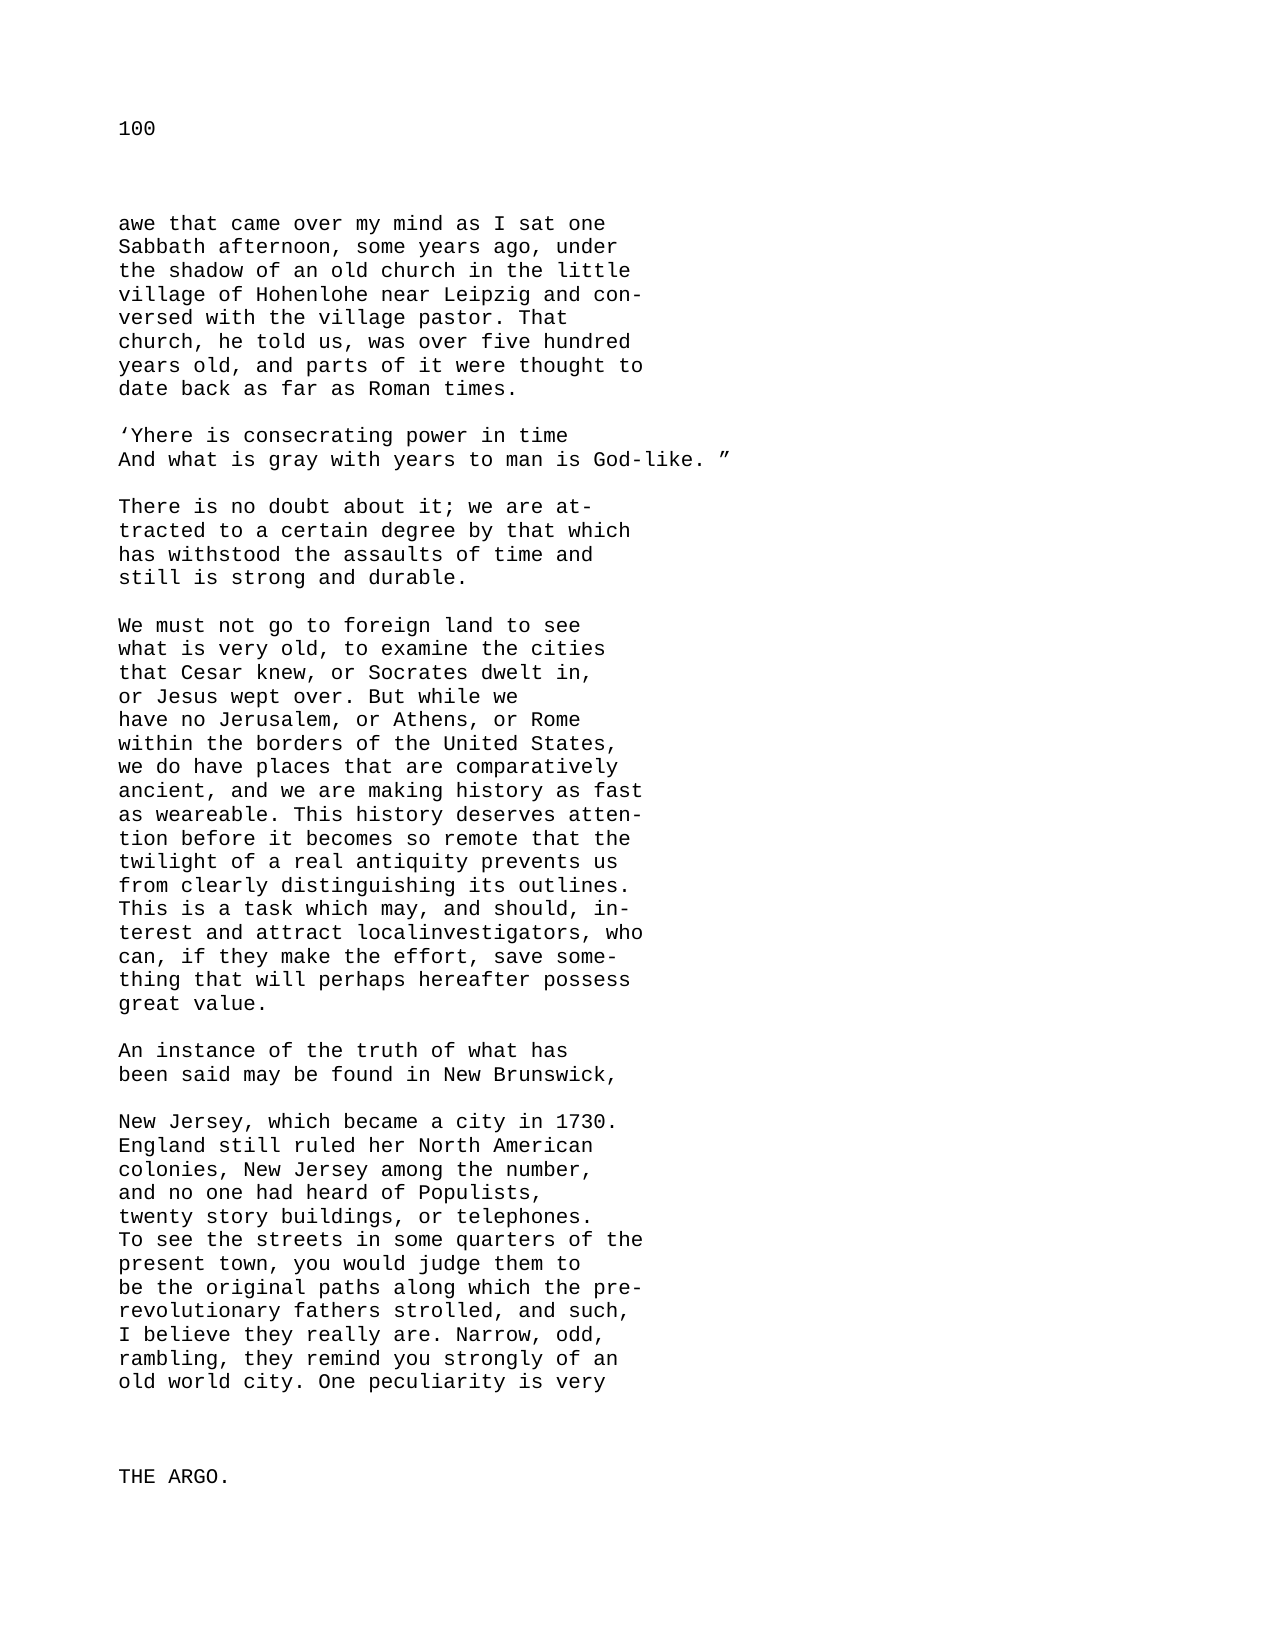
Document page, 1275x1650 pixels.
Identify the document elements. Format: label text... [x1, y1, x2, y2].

text present town, you would judge them to [118, 1253, 1157, 1277]
text can, if they make the effort, save some- [118, 946, 1157, 969]
text This is a task which may, and should, in- [118, 898, 1157, 922]
text thing that will perhaps hereafter possess [118, 969, 1157, 993]
text within the borders of the United States, [118, 733, 1157, 757]
text or Jesus wept over. But while we [118, 686, 1157, 709]
text I believe they really are. Narrow, odd, [118, 1324, 1157, 1348]
text Sabbath afternoon, some years ago, under [118, 236, 1157, 260]
text great value. [118, 993, 1157, 1017]
text old world city. One peculiarity is very [118, 1371, 1157, 1395]
text 100 [118, 118, 1157, 142]
text has withstood the assaults of time and [118, 544, 1157, 567]
text been said may be found in New Brunswick, [118, 1064, 1157, 1088]
text have no Jerusalem, or Athens, or Rome [118, 709, 1157, 733]
text ‘Yhere is consecrating power in time [118, 426, 1157, 449]
text To see the streets in some quarters of the [118, 1229, 1157, 1253]
text ancient, and we are making history as fast [118, 780, 1157, 804]
text awe that came over my mind as I sat one [118, 213, 1157, 236]
text England still ruled her North American [118, 1135, 1157, 1158]
text versed with the village pastor. That [118, 307, 1157, 331]
text date back as far as Roman times. [118, 378, 1157, 402]
text we do have places that are comparatively [118, 757, 1157, 780]
text village of Hohenlohe near Leipzig and con- [118, 284, 1157, 307]
text be the original paths along which the pre- [118, 1277, 1157, 1300]
text New Jersey, which became a city in 1730. [118, 1111, 1157, 1135]
text tion before it becomes so remote that the [118, 827, 1157, 851]
text And what is gray with years to man is God-like. ” [118, 449, 1157, 473]
text There is no doubt about it; we are at- [118, 496, 1157, 520]
text An instance of the truth of what has [118, 1040, 1157, 1064]
text twenty story buildings, or telephones. [118, 1206, 1157, 1229]
text from clearly distinguishing its outlines. [118, 875, 1157, 898]
text that Cesar knew, or Socrates dwelt in, [118, 662, 1157, 686]
text colonies, New Jersey among the number, [118, 1158, 1157, 1182]
text what is very old, to examine the cities [118, 638, 1157, 662]
text and no one had heard of Populists, [118, 1182, 1157, 1206]
text THE ARGO. [118, 1466, 1157, 1489]
text tracted to a certain degree by that which [118, 520, 1157, 544]
text We must not go to foreign land to see [118, 615, 1157, 638]
text still is strong and durable. [118, 567, 1157, 591]
text as weareable. This history deserves atten- [118, 804, 1157, 827]
text the shadow of an old church in the little [118, 260, 1157, 284]
text years old, and parts of it were thought to [118, 354, 1157, 378]
text terest and attract localinvestigators, who [118, 922, 1157, 946]
text twilight of a real antiquity prevents us [118, 851, 1157, 875]
text rambling, they remind you strongly of an [118, 1348, 1157, 1371]
text revolutionary fathers strolled, and such, [118, 1300, 1157, 1324]
text church, he told us, was over five hundred [118, 331, 1157, 354]
